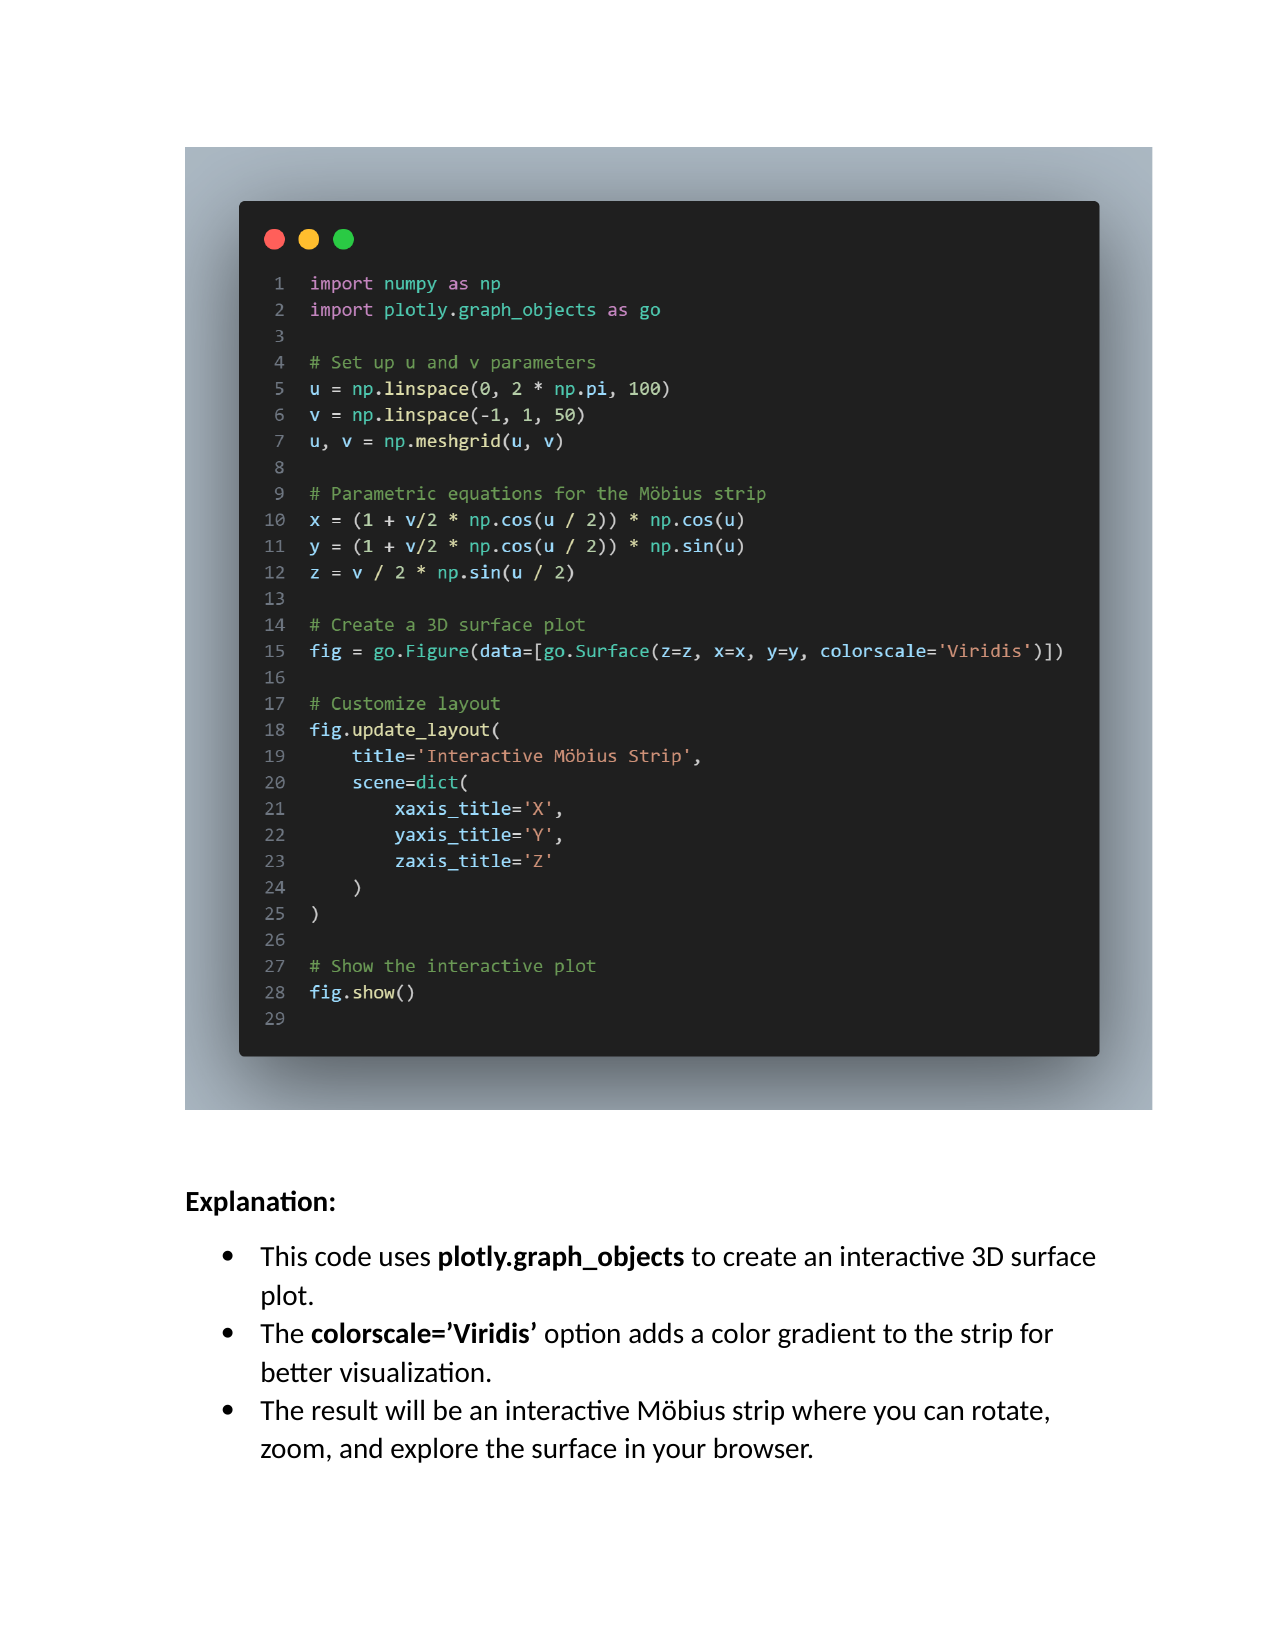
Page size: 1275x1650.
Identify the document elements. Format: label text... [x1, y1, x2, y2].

text Explanation: [185, 1183, 1127, 1219]
list The result will be an interactive Möbius strip where you can rotate, zoom, and explore the surface in your browser. [223, 1392, 1127, 1466]
picture [185, 147, 1153, 1110]
list The colorscale=’Viridis’ option adds a color gradient to the strip for better visualization. [223, 1315, 1127, 1389]
list This code uses plotly.graph_objects to create an interactive 3D surface plot. [223, 1238, 1127, 1312]
